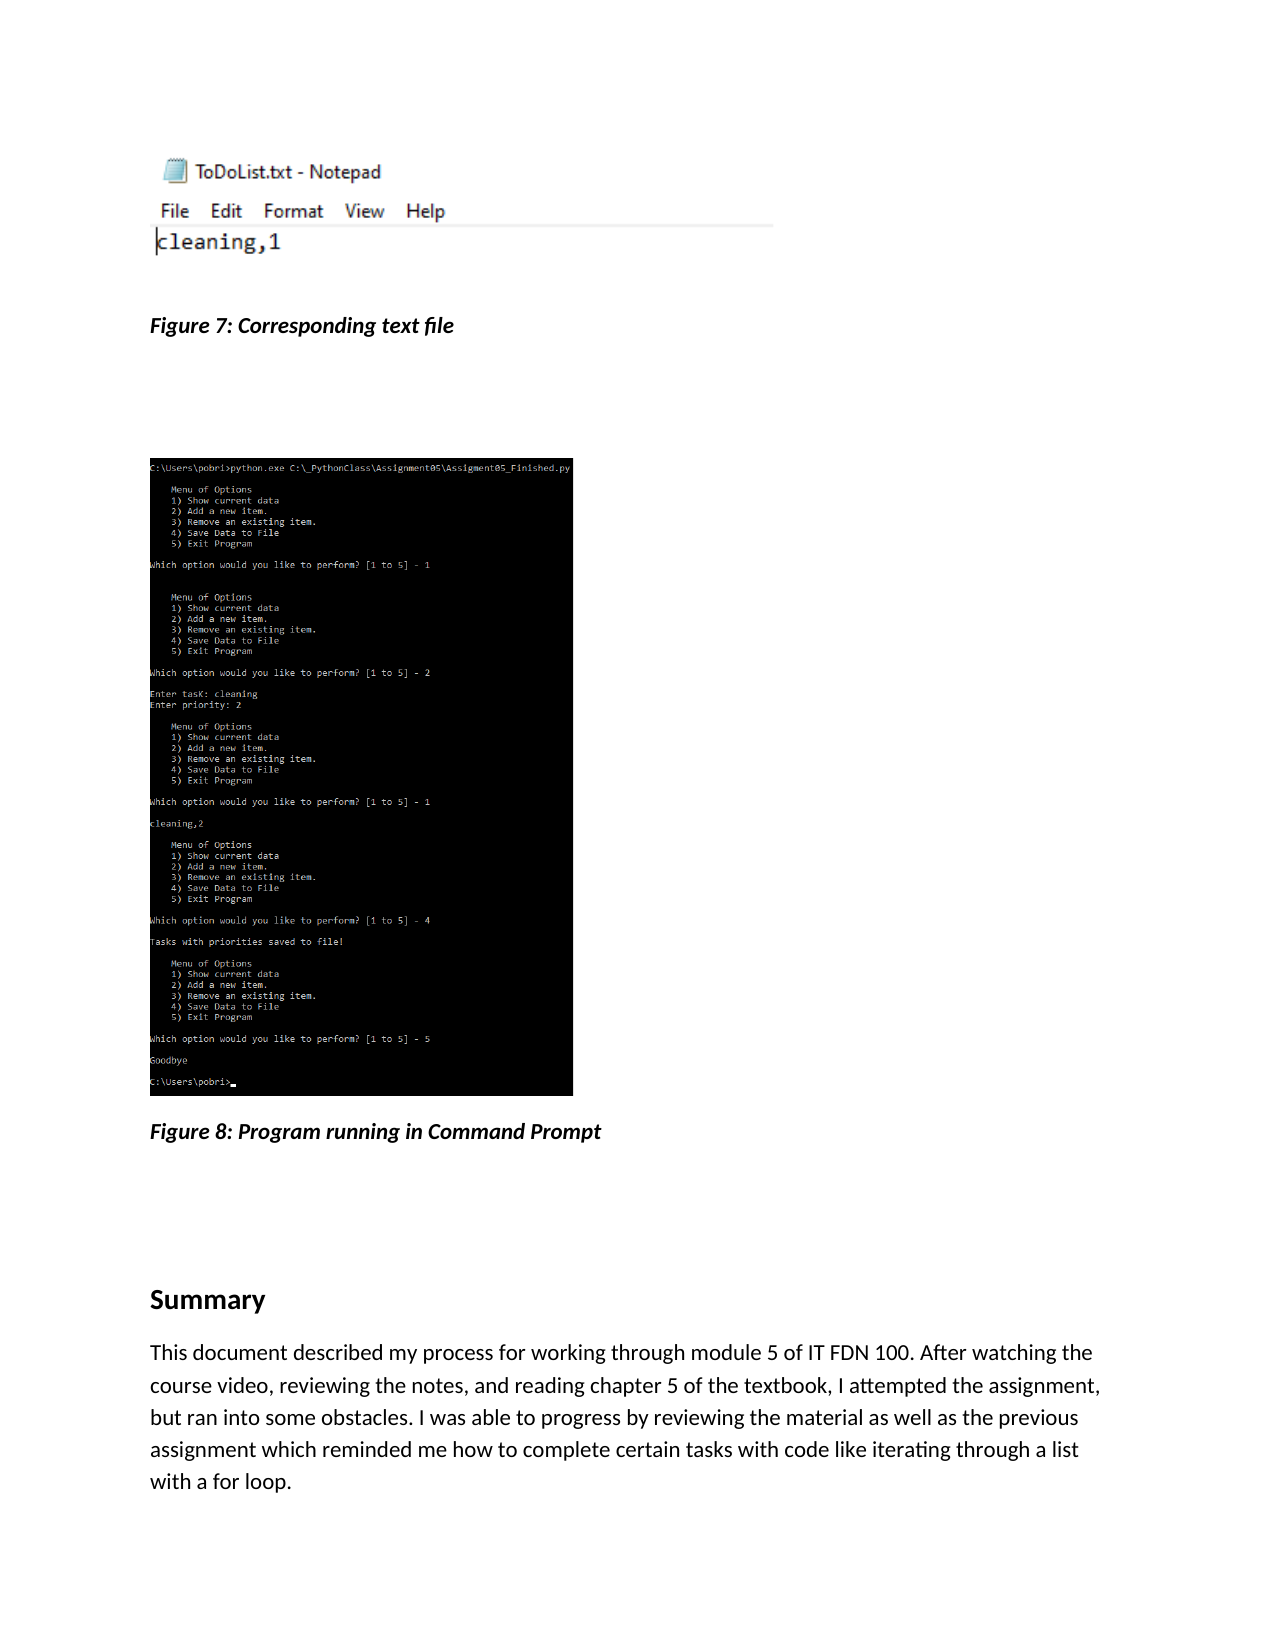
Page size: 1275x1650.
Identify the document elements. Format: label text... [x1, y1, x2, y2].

text Figure 8: Program running in Command Prompt [150, 1117, 1125, 1145]
picture [150, 458, 574, 1096]
picture [150, 150, 774, 291]
text Figure 7: Corresponding text file [150, 312, 1125, 340]
text Summary [150, 1281, 1125, 1317]
text This document described my process for working through module 5 of IT FDN 100. After watching the course video, reviewing the notes, and reading chapter 5 of the textbook, I attempted the assignment, but ran into some obstacles. I was able to progress by reviewing the material as well as the previous assignment which reminded me how to complete certain tasks with code like iterating through a list with a for loop. [150, 1338, 1125, 1495]
